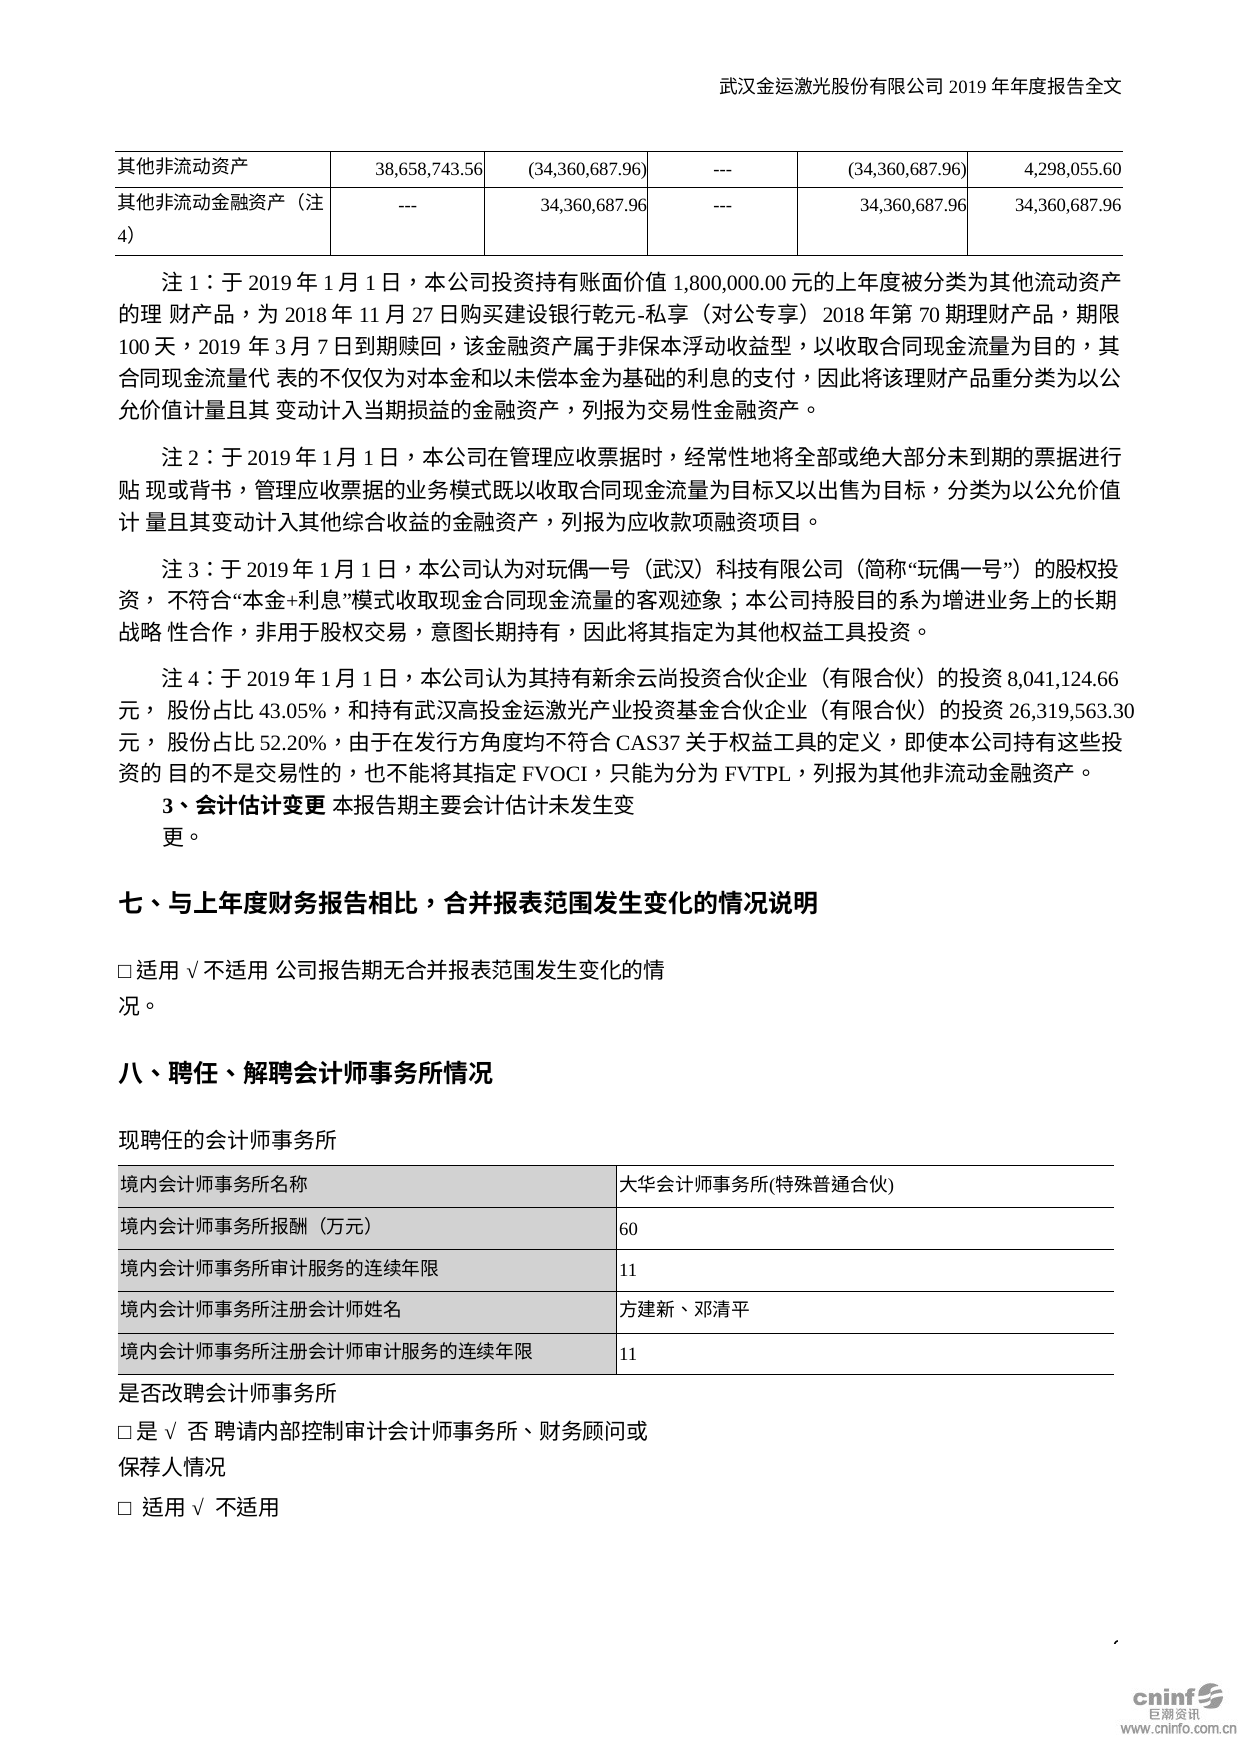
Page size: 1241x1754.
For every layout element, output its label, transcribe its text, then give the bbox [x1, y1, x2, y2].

text 现聘任的会计师事务所 [118, 1126, 1124, 1155]
text 3、会计估计变更 本报告期主要会计估计未发生变更。 [162, 790, 667, 852]
text 注4：于2019年1月1日，本公司认为其持有新余云尚投资合伙企业（有限合伙）的投资8,041,124.66元， 股份占比43.05%，和持有武汉高投金运激光产业投资基金合伙企业（有限合伙）的投资26,319,563.30元， 股份占比52.20%，由于在发行方角度均不符合CAS37 关于权益工具的定义，即使本公司持有这些投资的 目的不是交易性的，也不能将其指定FVOCI，只能为分为 FVTPL，列报为其他非流动金融资产。 [118, 663, 1136, 788]
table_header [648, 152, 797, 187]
text □ 是 √ 否 聘请内部控制审计会计师事务所、财务顾问或保荐人情况 [118, 1416, 667, 1482]
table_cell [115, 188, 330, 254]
text 是否改聘会计师事务所 [118, 1378, 1124, 1408]
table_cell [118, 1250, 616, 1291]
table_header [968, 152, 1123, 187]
text 注3：于2019年1月1日，本公司认为对玩偶一号（武汉）科技有限公司（简称“玩偶一号”）的股权投资， 不符合“本金+利息”模式收取现金合同现金流量的客观迹象；本公司持股目的系为增进业务上的长期战略 性合作，非用于股权交易，意图长期持有，因此将其指定为其他权益工具投资。 [118, 554, 1136, 647]
subtitle 八、聘任、解聘会计师事务所情况 [118, 1056, 1124, 1090]
text □ 适用 √ 不适用 公司报告期无合并报表范围发生变化的情况。 [118, 955, 667, 1021]
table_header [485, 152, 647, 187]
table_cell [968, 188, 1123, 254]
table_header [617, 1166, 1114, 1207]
picture [1115, 1680, 1240, 1737]
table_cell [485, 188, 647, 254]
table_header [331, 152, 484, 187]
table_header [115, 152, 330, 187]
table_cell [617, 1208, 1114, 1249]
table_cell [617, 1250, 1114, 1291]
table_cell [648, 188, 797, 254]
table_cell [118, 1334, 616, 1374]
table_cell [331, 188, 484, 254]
text 注2：于2019年1月1日，本公司在管理应收票据时，经常性地将全部或绝大部分未到期的票据进行贴 现或背书，管理应收票据的业务模式既以收取合同现金流量为目标又以出售为目标，分类为以公允价值计 量且其变动计入其他综合收益的金融资产，列报为应收款项融资项目。 [118, 442, 1123, 537]
text □ 适用 √ 不适用 [118, 1492, 1124, 1522]
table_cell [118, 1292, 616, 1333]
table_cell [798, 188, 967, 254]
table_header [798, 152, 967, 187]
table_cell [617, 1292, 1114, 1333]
subtitle 七、与上年度财务报告相比，合并报表范围发生变化的情况说明 [118, 886, 1124, 920]
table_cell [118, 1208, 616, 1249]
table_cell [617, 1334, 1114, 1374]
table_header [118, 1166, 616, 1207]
text 注1：于2019年1月1日，本公司投资持有账面价值1,800,000.00元的上年度被分类为其他流动资产的理 财产品，为2018年11月27日购买建设银行乾元-私享（对公专享）2018年第70期理财产品，期限100天，2019 年3月7日到期赎回，该金融资产属于非保本浮动收益型，以收取合同现金流量为目的，其合同现金流量代 表的不仅仅为对本金和以未偿本金为基础的利息的支付，因此将该理财产品重分类为以公允价值计量且其 变动计入当期损益的金融资产，列报为交易性金融资产。 [118, 267, 1123, 425]
